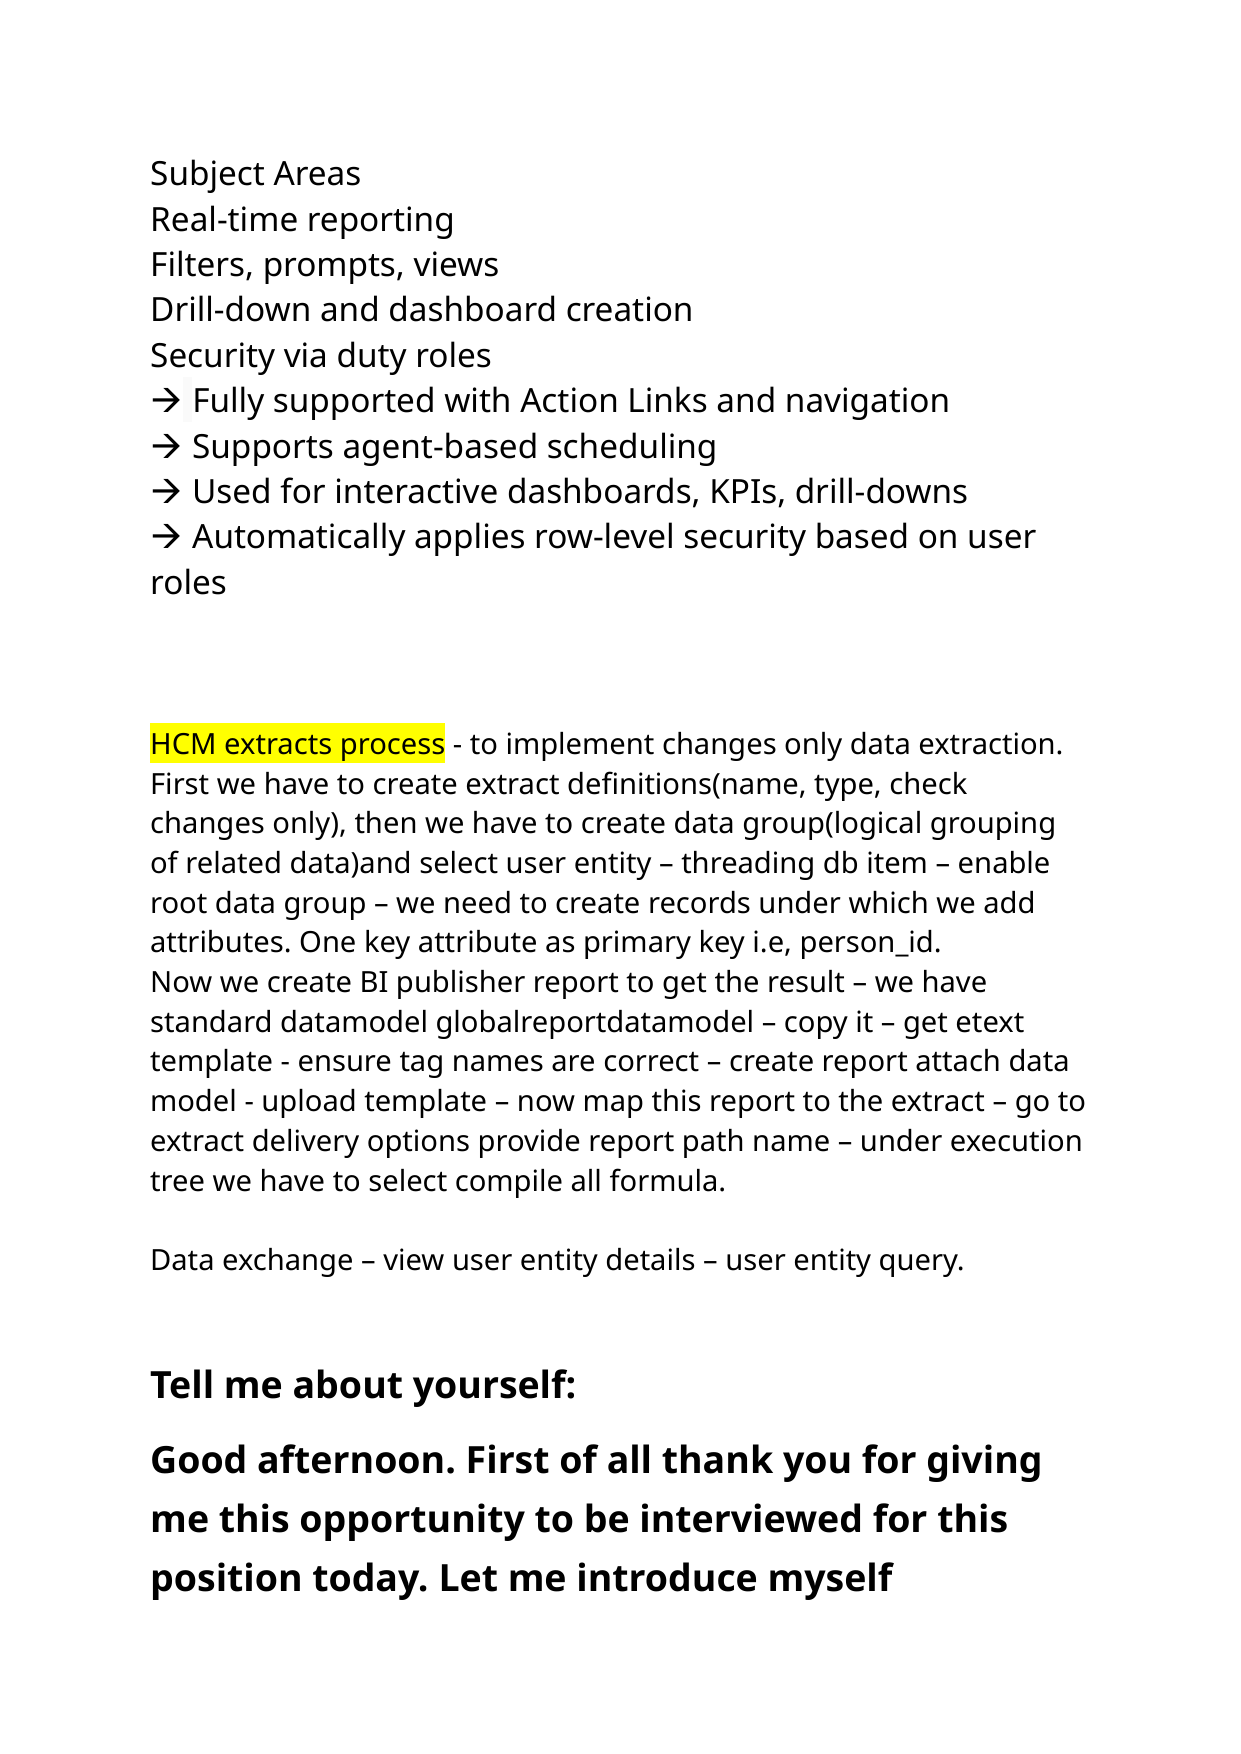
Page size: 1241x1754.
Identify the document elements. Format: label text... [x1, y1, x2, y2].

text Now we create BI publisher report to get the result – we have standard datamodel globalreportdatamodel – copy it – get etext template - ensure tag names are correct – create report attach data model - upload template – now map this report to the extract – go to extract delivery options provide report path name – under execution tree we have to select compile all formula. [150, 961, 1090, 1199]
text HCM extracts process - to implement changes only data extraction. First we have to create extract definitions(name, type, check changes only), then we have to create data group(logical grouping of related data)and select user entity – threading db item – enable root data group – we need to create records under which we add attributes. One key attribute as primary key i.e, person_id. [150, 723, 1090, 961]
text Automatically applies row-level security based on user roles [150, 513, 1090, 604]
text Filters, prompts, views [150, 241, 1090, 286]
text Subject Areas [150, 150, 1090, 195]
text Data exchange – view user entity details – user entity query. [150, 1239, 1090, 1279]
text Supports agent-based scheduling [150, 422, 1090, 468]
text Real-time reporting [150, 195, 1090, 241]
text Good afternoon. First of all thank you for giving me this opportunity to be interviewed for this position today. Let me introduce myself [150, 1433, 1090, 1602]
text Security via duty roles [150, 332, 1090, 377]
text Used for interactive dashboards, KPIs, drill-downs [150, 468, 1090, 513]
text Drill-down and dashboard creation [150, 286, 1090, 332]
text Fully supported with Action Links and navigation [192, 377, 1090, 422]
text Tell me about yourself: [150, 1358, 1090, 1409]
